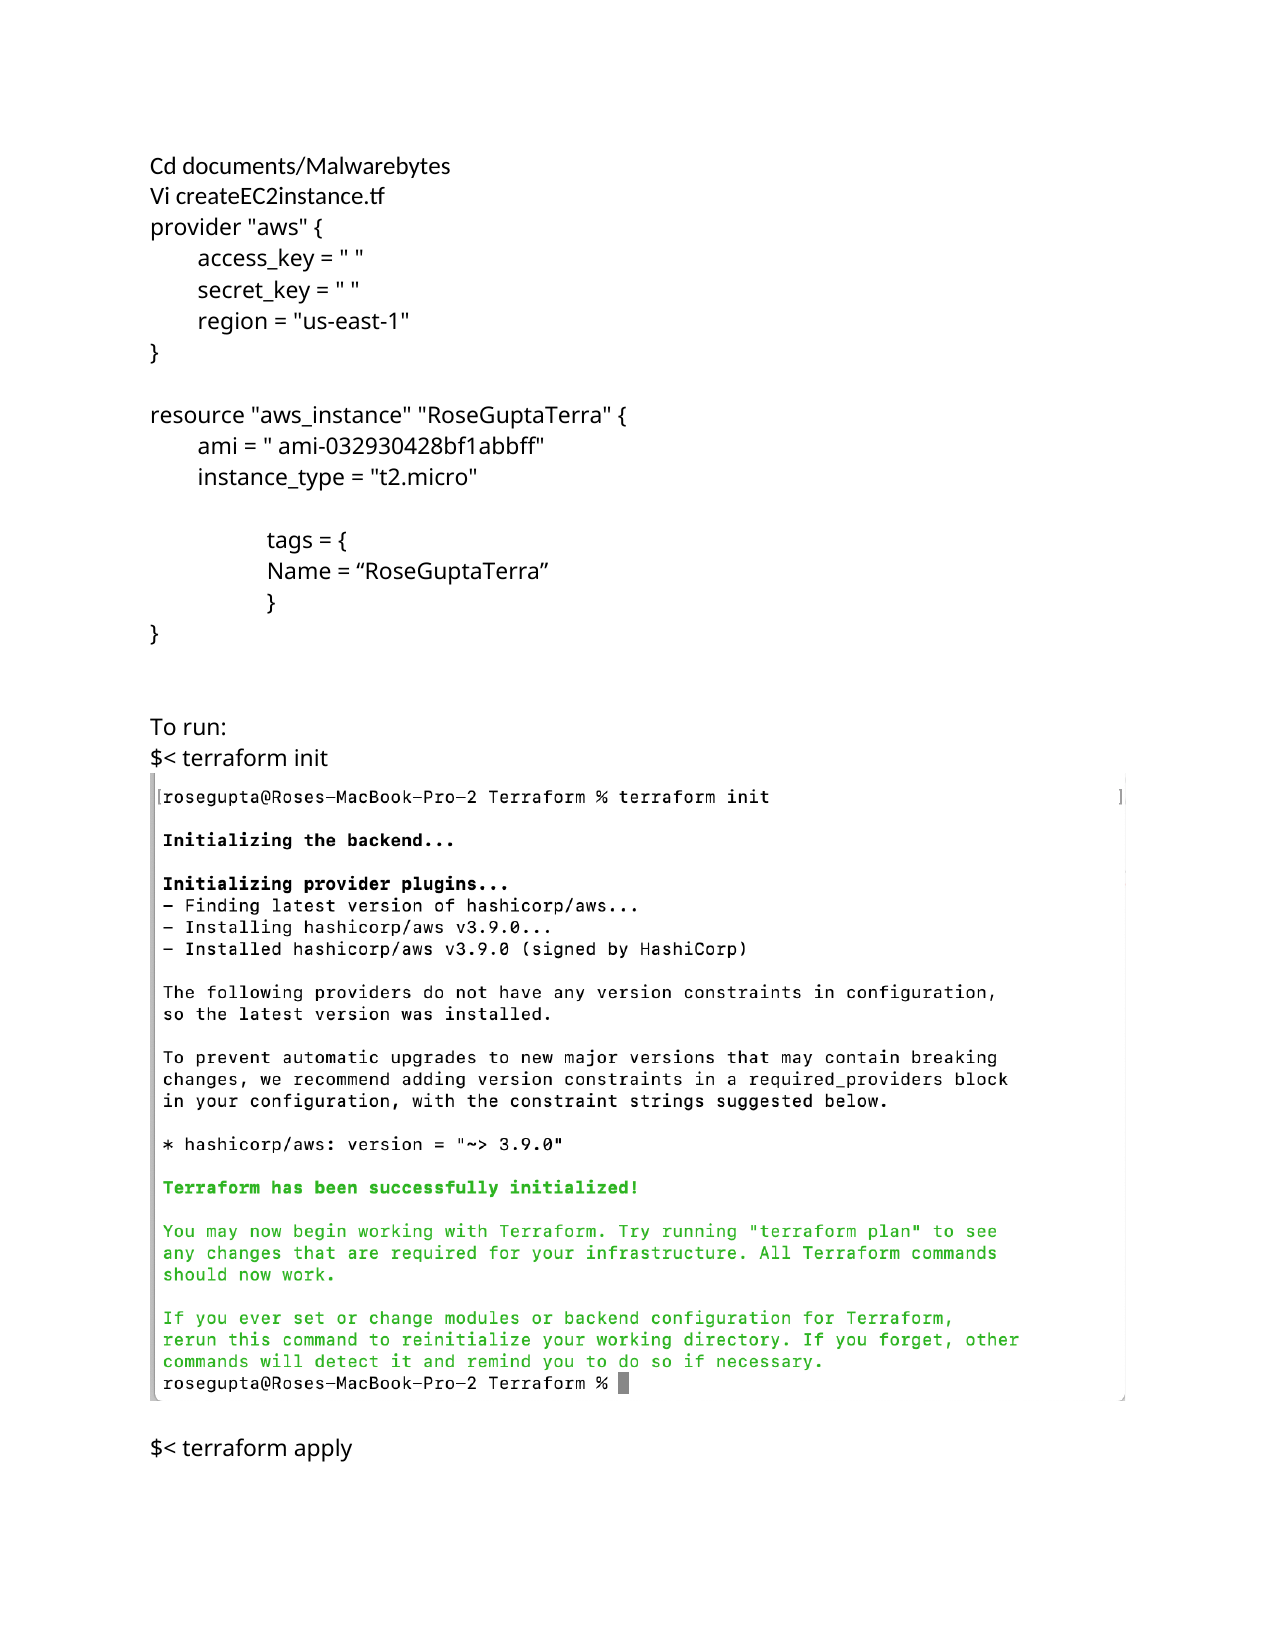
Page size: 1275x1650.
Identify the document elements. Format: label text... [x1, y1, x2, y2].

text } [150, 586, 1125, 617]
text provider "aws" { [150, 211, 1125, 242]
text access_key = " " [150, 242, 1125, 273]
text region = "us-east-1" [150, 305, 1125, 336]
text Cd documents/Malwarebytes [150, 150, 1125, 181]
text secret_key = " " [150, 273, 1125, 305]
text ami = " ami-032930428bf1abbff" [150, 430, 1125, 461]
text Vi createEC2instance.tf [150, 181, 1125, 211]
text $< terraform apply [150, 1432, 1125, 1463]
text } [150, 336, 1125, 367]
picture [150, 773, 1125, 1401]
text tags = { [150, 523, 1125, 555]
text instance_type = "t2.micro" [150, 461, 1125, 492]
text Name = “RoseGuptaTerra” [150, 555, 1125, 586]
text $< terraform init [150, 742, 1125, 773]
text To run: [150, 711, 1125, 742]
text resource "aws_instance" "RoseGuptaTerra" { [150, 398, 1125, 430]
text } [150, 617, 1125, 648]
